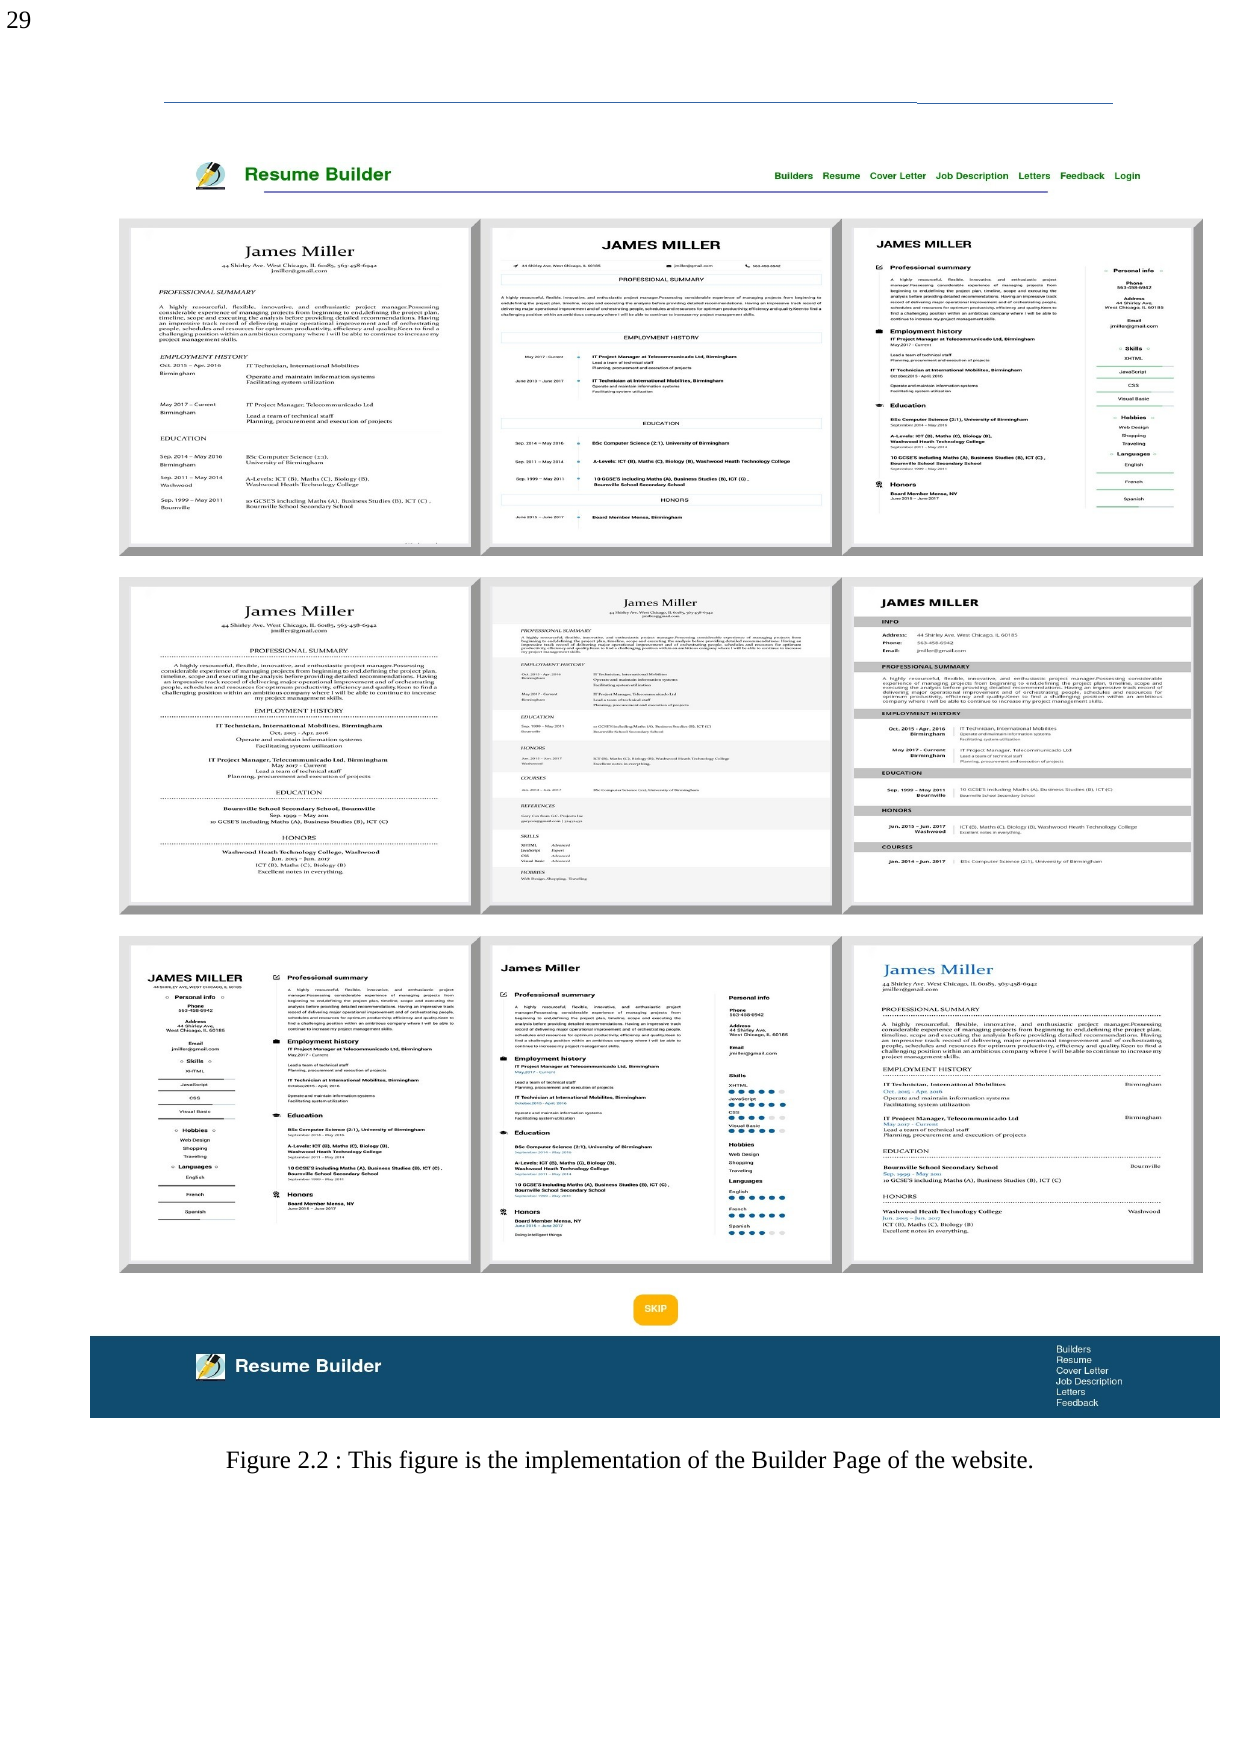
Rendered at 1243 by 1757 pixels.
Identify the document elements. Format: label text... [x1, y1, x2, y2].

picture [90, 162, 1220, 1418]
text Figure 2.2 : This figure is the implementation of the Builder Page of the website. [226, 1445, 1034, 1473]
